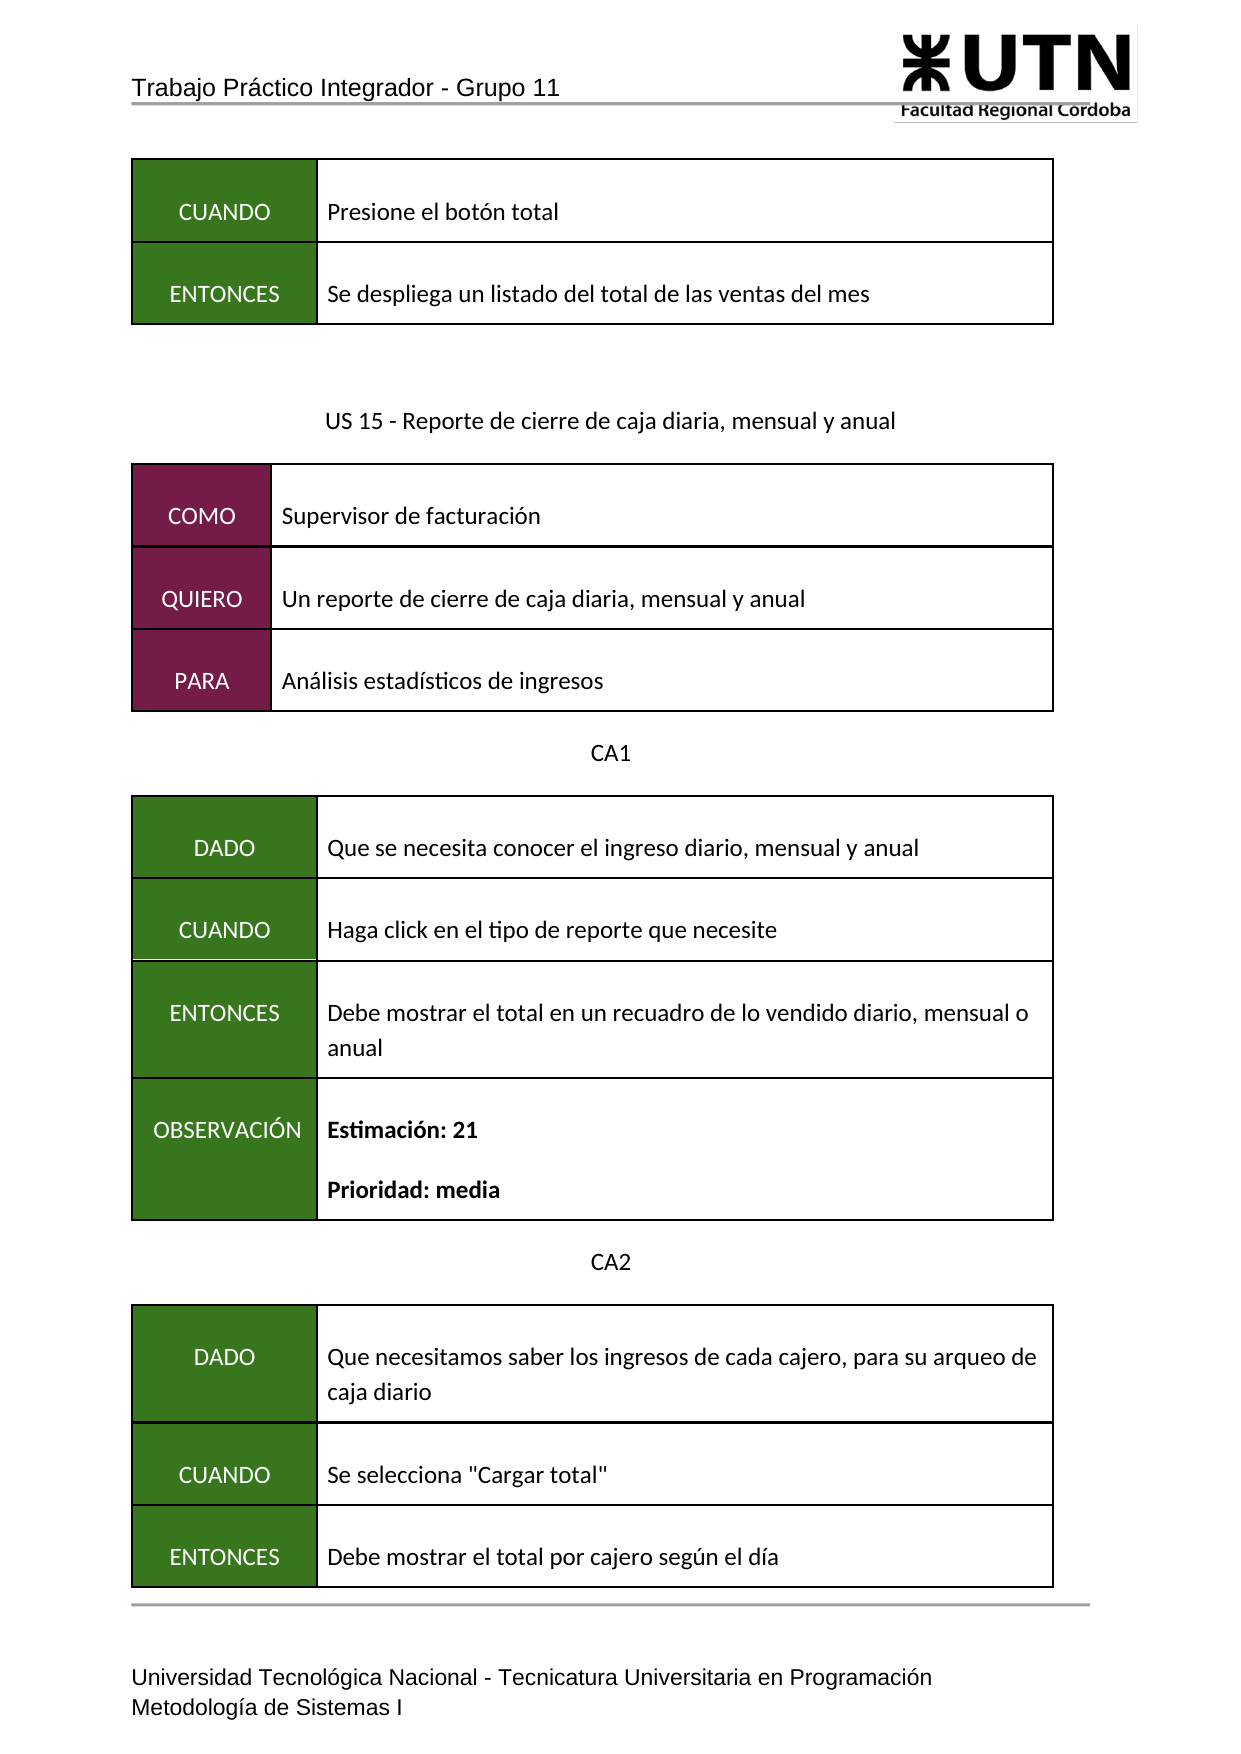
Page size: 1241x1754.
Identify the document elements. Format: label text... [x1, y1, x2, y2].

table_header Que necesitamos saber los ingresos de cada cajero, para su arqueo de caja diario [318, 1306, 1052, 1421]
table_cell Se despliega un listado del total de las ventas del mes [318, 243, 1052, 323]
picture [893, 25, 1138, 123]
table_cell Estimación: 21 Prioridad: media [318, 1079, 1052, 1219]
table_cell ENTONCES [133, 243, 316, 323]
table_header Que se necesita conocer el ingreso diario, mensual y anual [318, 797, 1052, 877]
table_cell OBSERVACIÓN [133, 1079, 316, 1219]
table_header Supervisor de facturación [272, 465, 1052, 545]
table_cell CUANDO [133, 160, 316, 241]
table_cell Haga click en el tipo de reporte que necesite [318, 879, 1052, 959]
table_cell QUIERO [133, 548, 270, 628]
table_cell ENTONCES [133, 1506, 316, 1586]
table_cell Se selecciona "Cargar total" [318, 1424, 1052, 1504]
table_header DADO [133, 797, 316, 877]
table_header COMO [133, 465, 270, 545]
text CA2 [131, 1246, 1090, 1277]
text US 15 - Reporte de cierre de caja diaria, mensual y anual [131, 405, 1090, 436]
table_cell Un reporte de cierre de caja diaria, mensual y anual [272, 548, 1052, 628]
table_cell Debe mostrar el total por cajero según el día [318, 1506, 1052, 1586]
table_cell Presione el botón total [318, 160, 1052, 241]
text CA1 [131, 737, 1090, 767]
table_cell Debe mostrar el total en un recuadro de lo vendido diario, mensual o anual [318, 962, 1052, 1077]
table_cell CUANDO [133, 879, 316, 959]
table_cell PARA [133, 630, 270, 710]
table_cell CUANDO [133, 1424, 316, 1504]
table_cell ENTONCES [133, 962, 316, 1077]
table_cell Análisis estadísticos de ingresos [272, 630, 1052, 710]
table_header DADO [133, 1306, 316, 1421]
